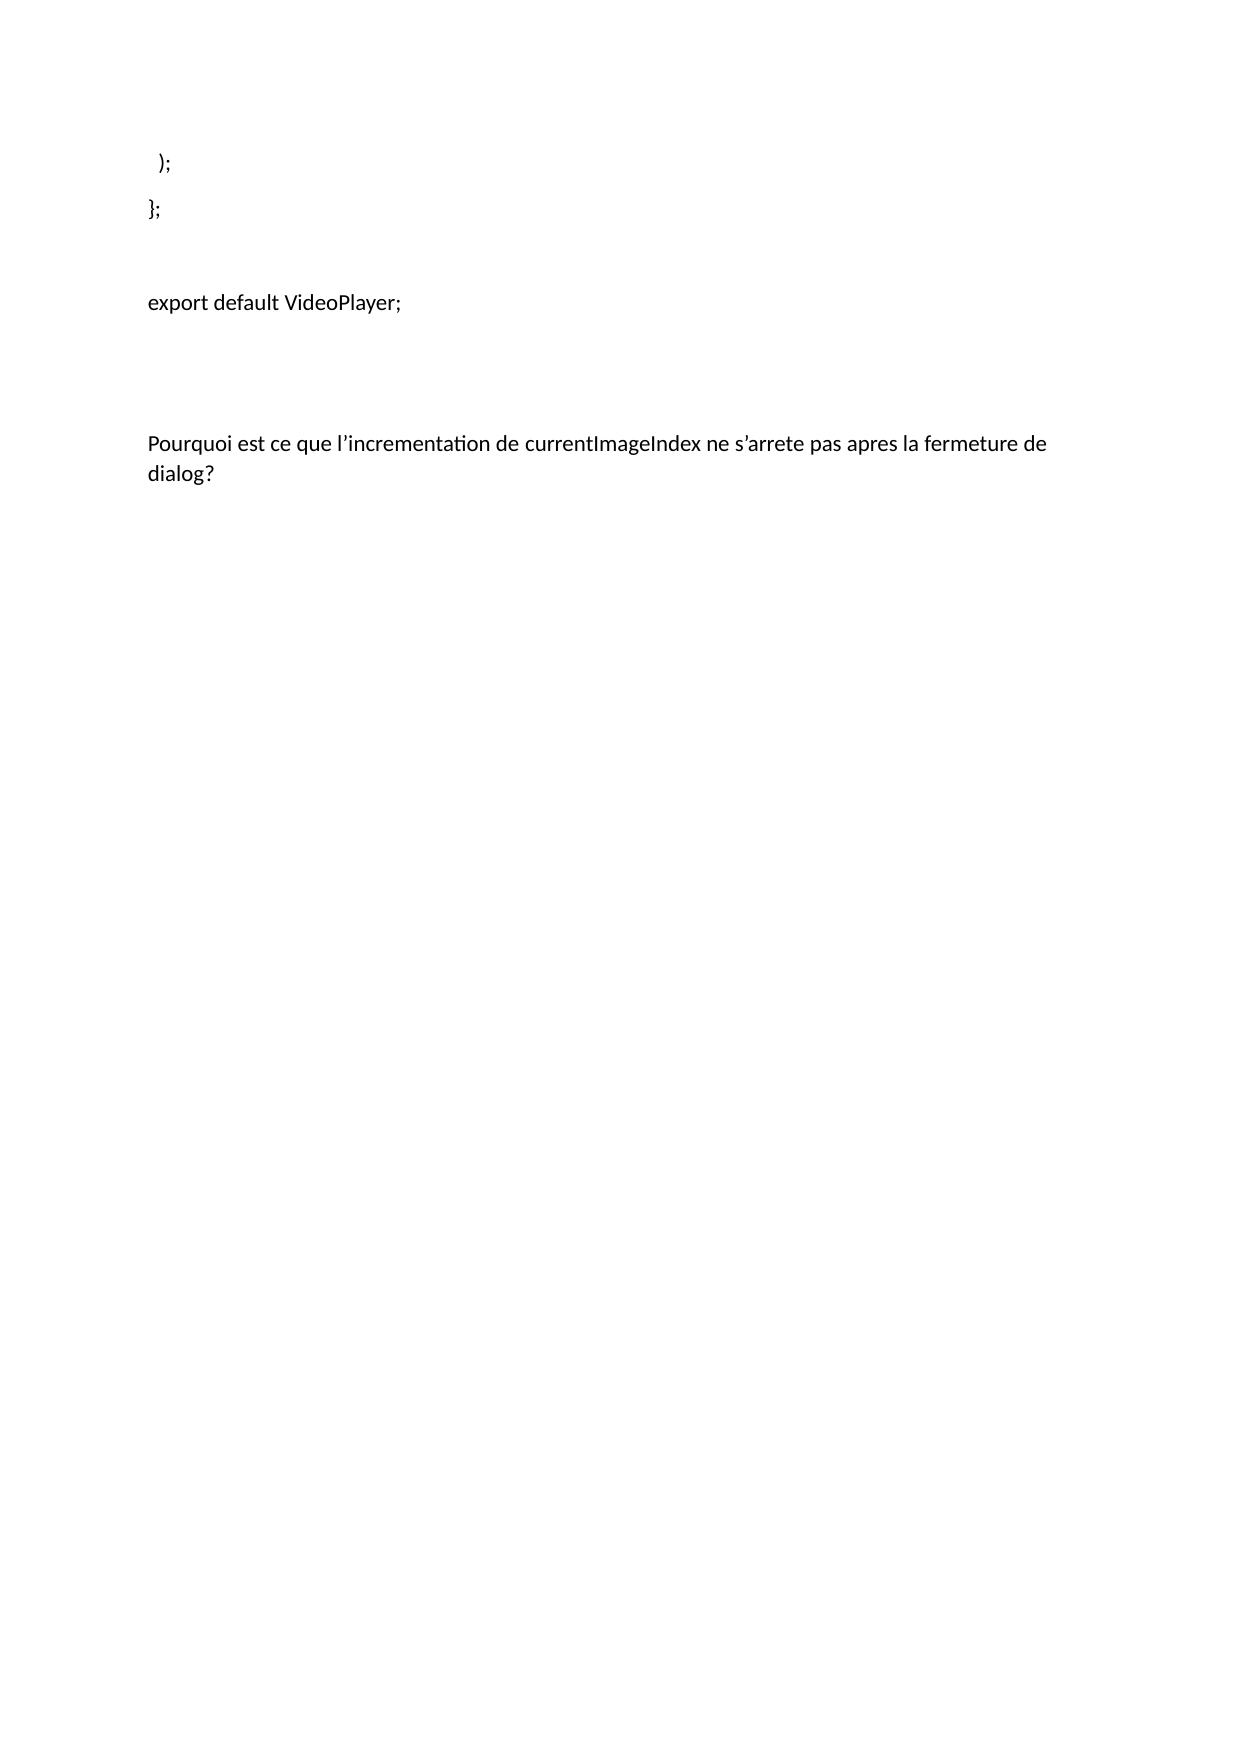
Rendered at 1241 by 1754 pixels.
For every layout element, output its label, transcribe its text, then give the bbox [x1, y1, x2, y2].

text ); [148, 148, 1093, 176]
text Pourquoi est ce que l’incrementation de currentImageIndex ne s’arrete pas apres la fermeture de dialog? [148, 429, 1093, 487]
text export default VideoPlayer; [148, 288, 1093, 316]
text }; [148, 194, 1093, 222]
